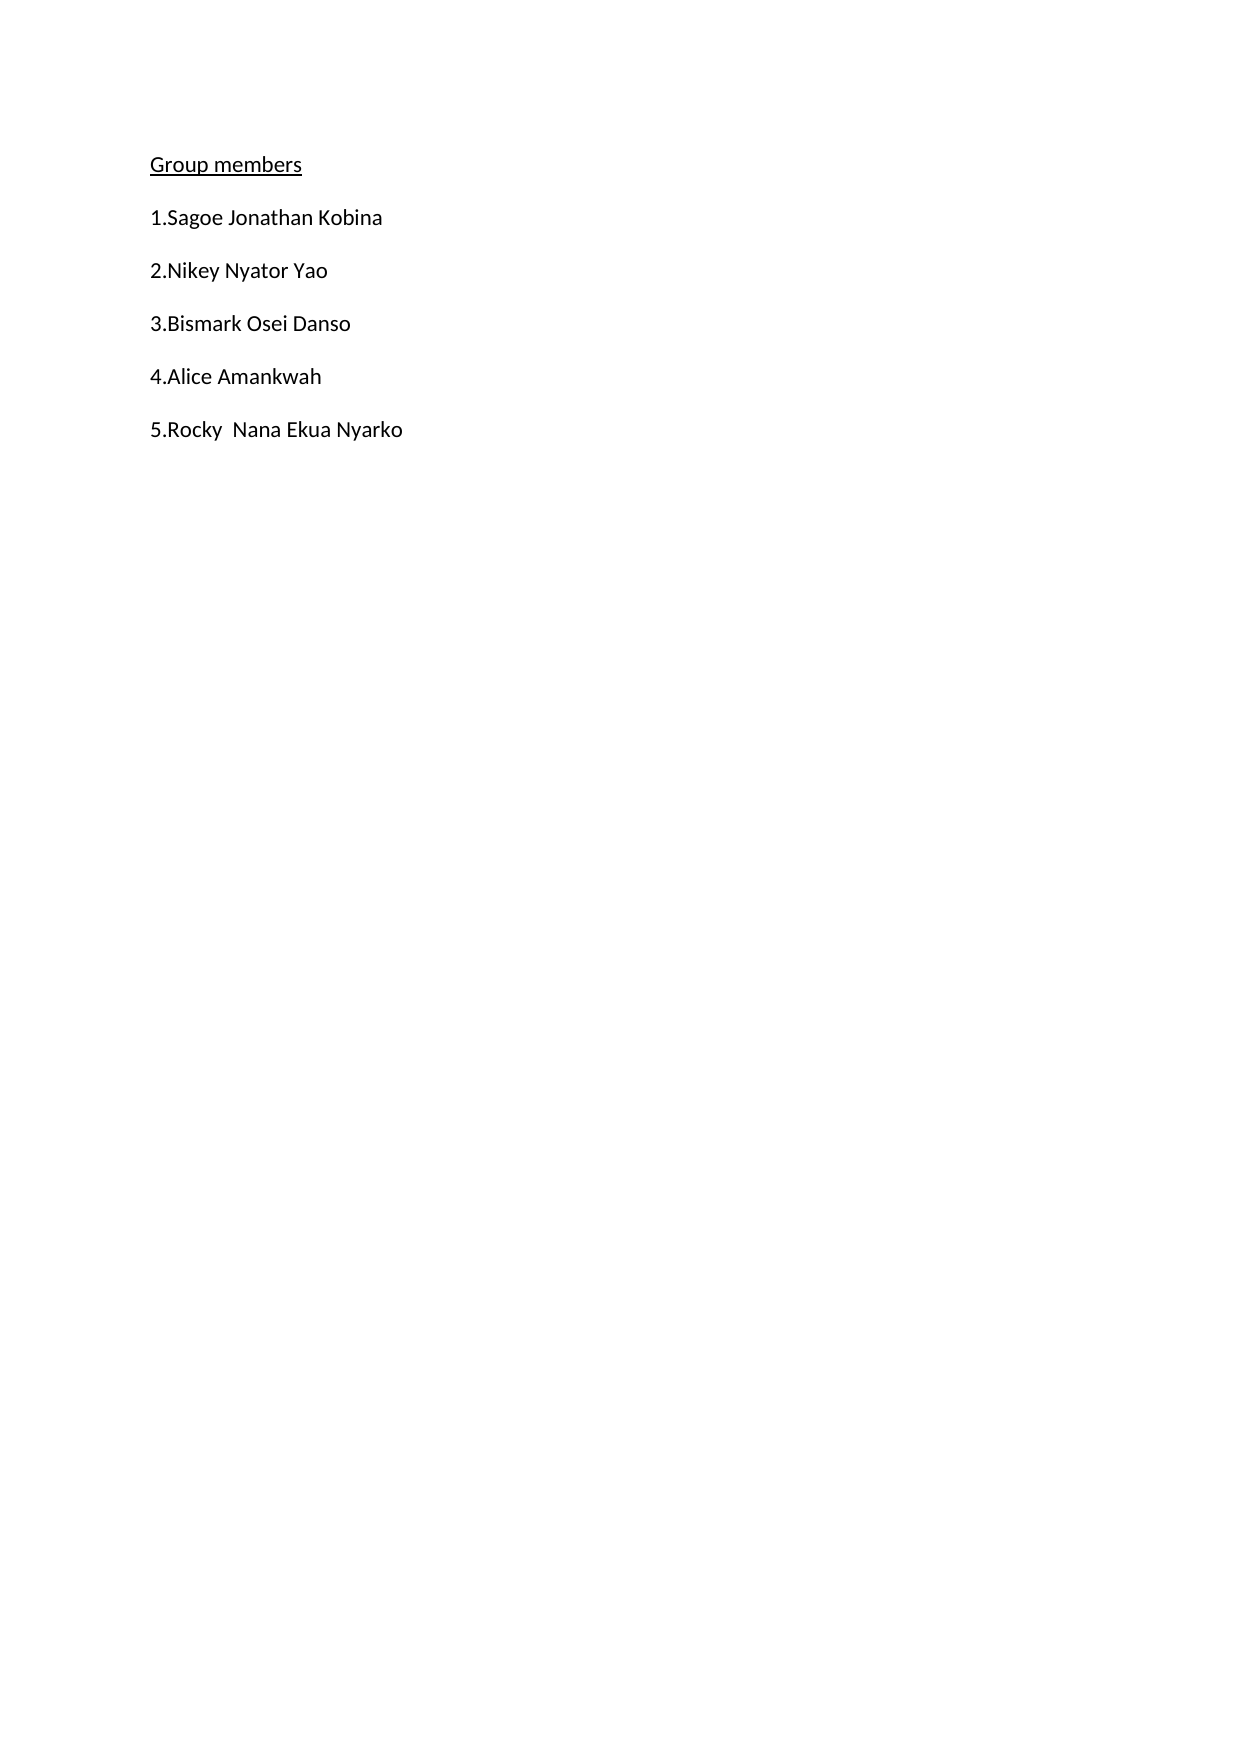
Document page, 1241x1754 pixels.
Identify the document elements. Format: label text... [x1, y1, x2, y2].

text Group members [150, 150, 1090, 178]
text 5.Rocky Nana Ekua Nyarko [150, 415, 1090, 443]
text 3.Bismark Osei Danso [150, 309, 1090, 337]
text 2.Nikey Nyator Yao [150, 256, 1090, 284]
text 4.Alice Amankwah [150, 362, 1090, 390]
text 1.Sagoe Jonathan Kobina [150, 203, 1090, 231]
